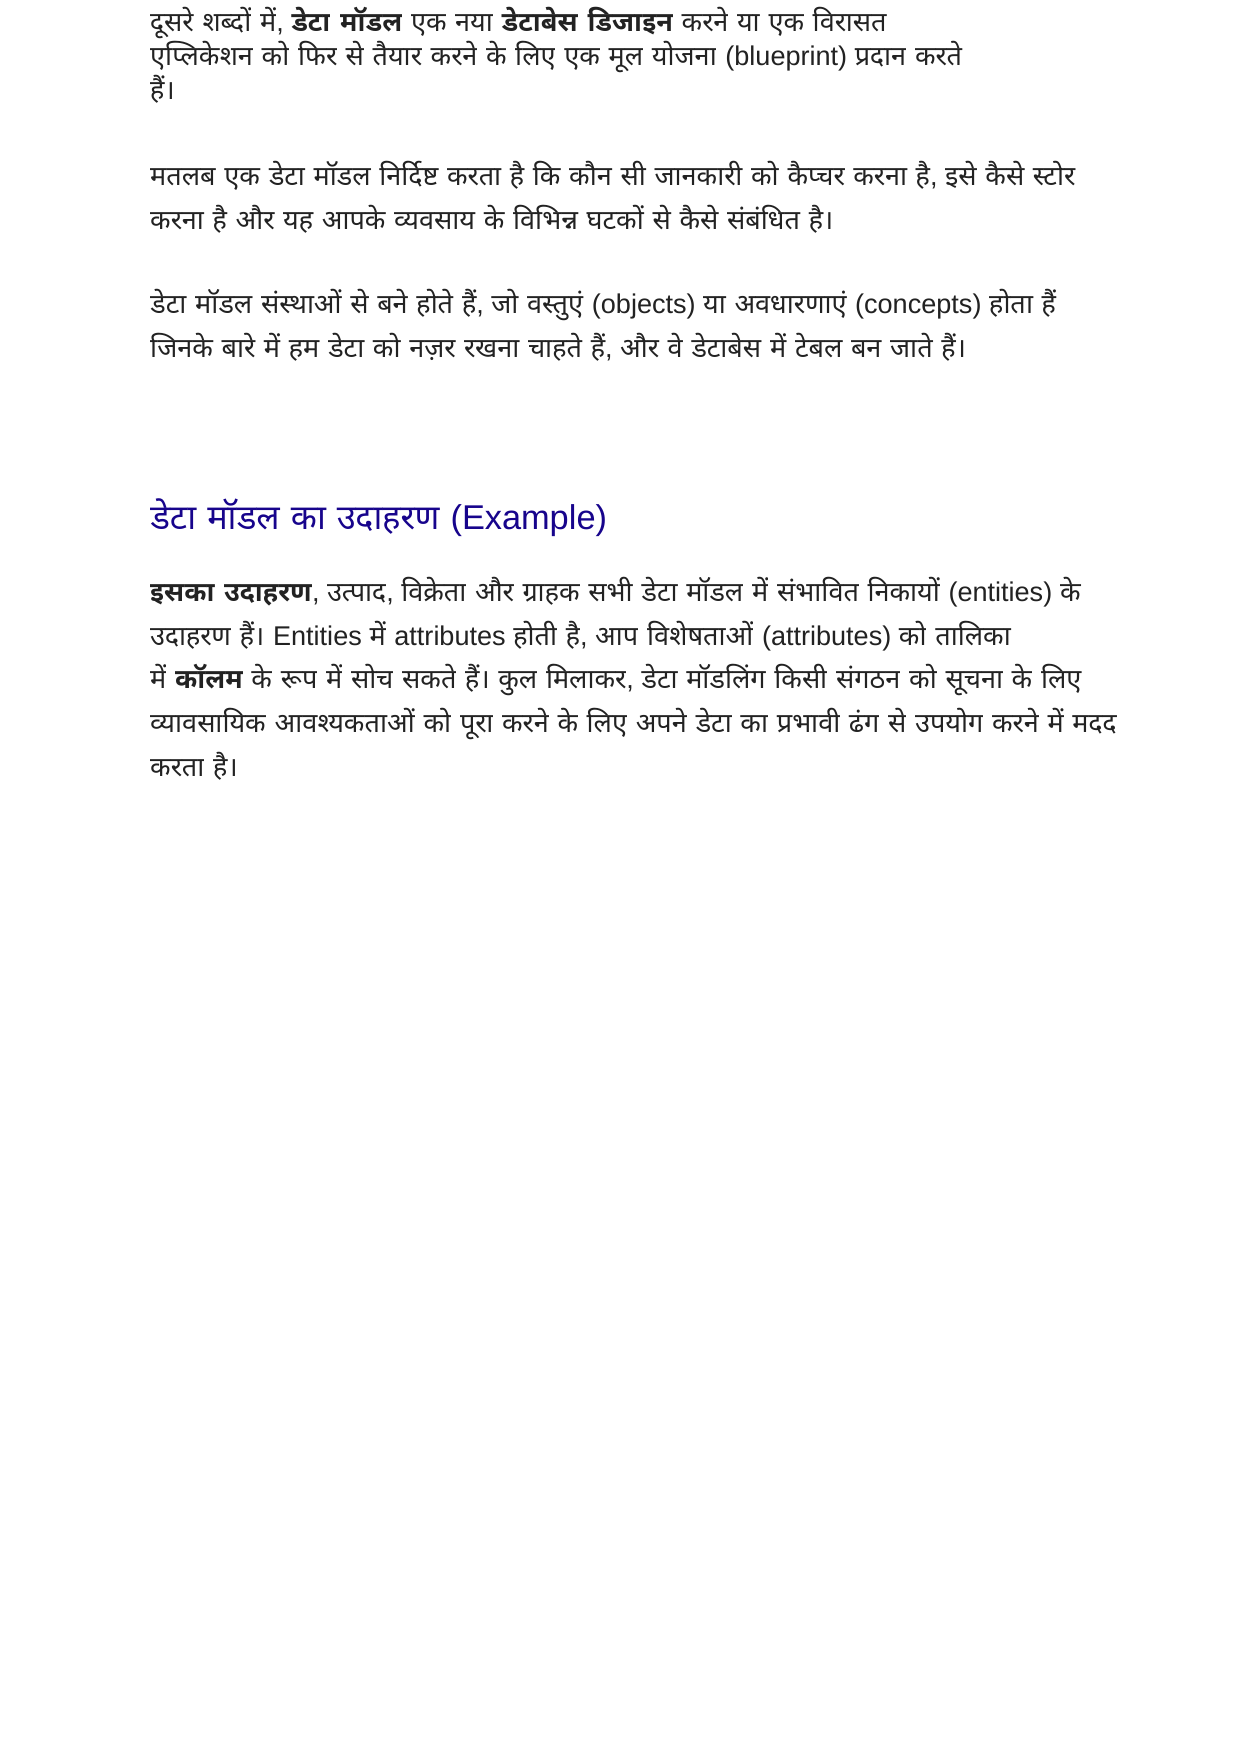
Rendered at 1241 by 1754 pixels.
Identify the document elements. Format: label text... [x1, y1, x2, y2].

text मतलब एक डेटा मॉडल निर्दिष्ट करता है कि कौन सी जानकारी को कैप्चर करना है, इसे कैसे स्टोर करना है और यह आपके व्यवसाय के विभिन्न घटकों से कैसे संबंधित है। [150, 148, 1125, 236]
text इसका उदाहरण, उत्पाद, विक्रेता और ग्राहक सभी डेटा मॉडल में संभावित निकायों (entities) के उदाहरण हैं। Entities में attributes होती है, आप विशेषताओं (attributes) को तालिका में कॉलम के रूप में सोच सकते हैं। कुल मिलाकर, डेटा मॉडलिंग किसी संगठन को सूचना के लिए व्यावसायिक आवश्यकताओं को पूरा करने के लिए अपने डेटा का प्रभावी ढंग से उपयोग करने में मदद करता है। [150, 564, 1125, 783]
text डेटा मॉडल संस्थाओं से बने होते हैं, जो वस्तुएं (objects) या अवधारणाएं (concepts) होता हैं जिनके बारे में हम डेटा को नज़र रखना चाहते हैं, और वे डेटाबेस में टेबल बन जाते हैं। [150, 276, 1125, 364]
subtitle डेटा मॉडल का उदाहरण (Example) [150, 490, 1125, 537]
text दूसरे शब्दों में, डेटा मॉडल एक नया डेटाबेस डिजाइन करने या एक विरासत एप्लिकेशन को फिर से तैयार करने के लिए एक मूल योजना (blueprint) प्रदान करते हैं। [150, 6, 964, 106]
